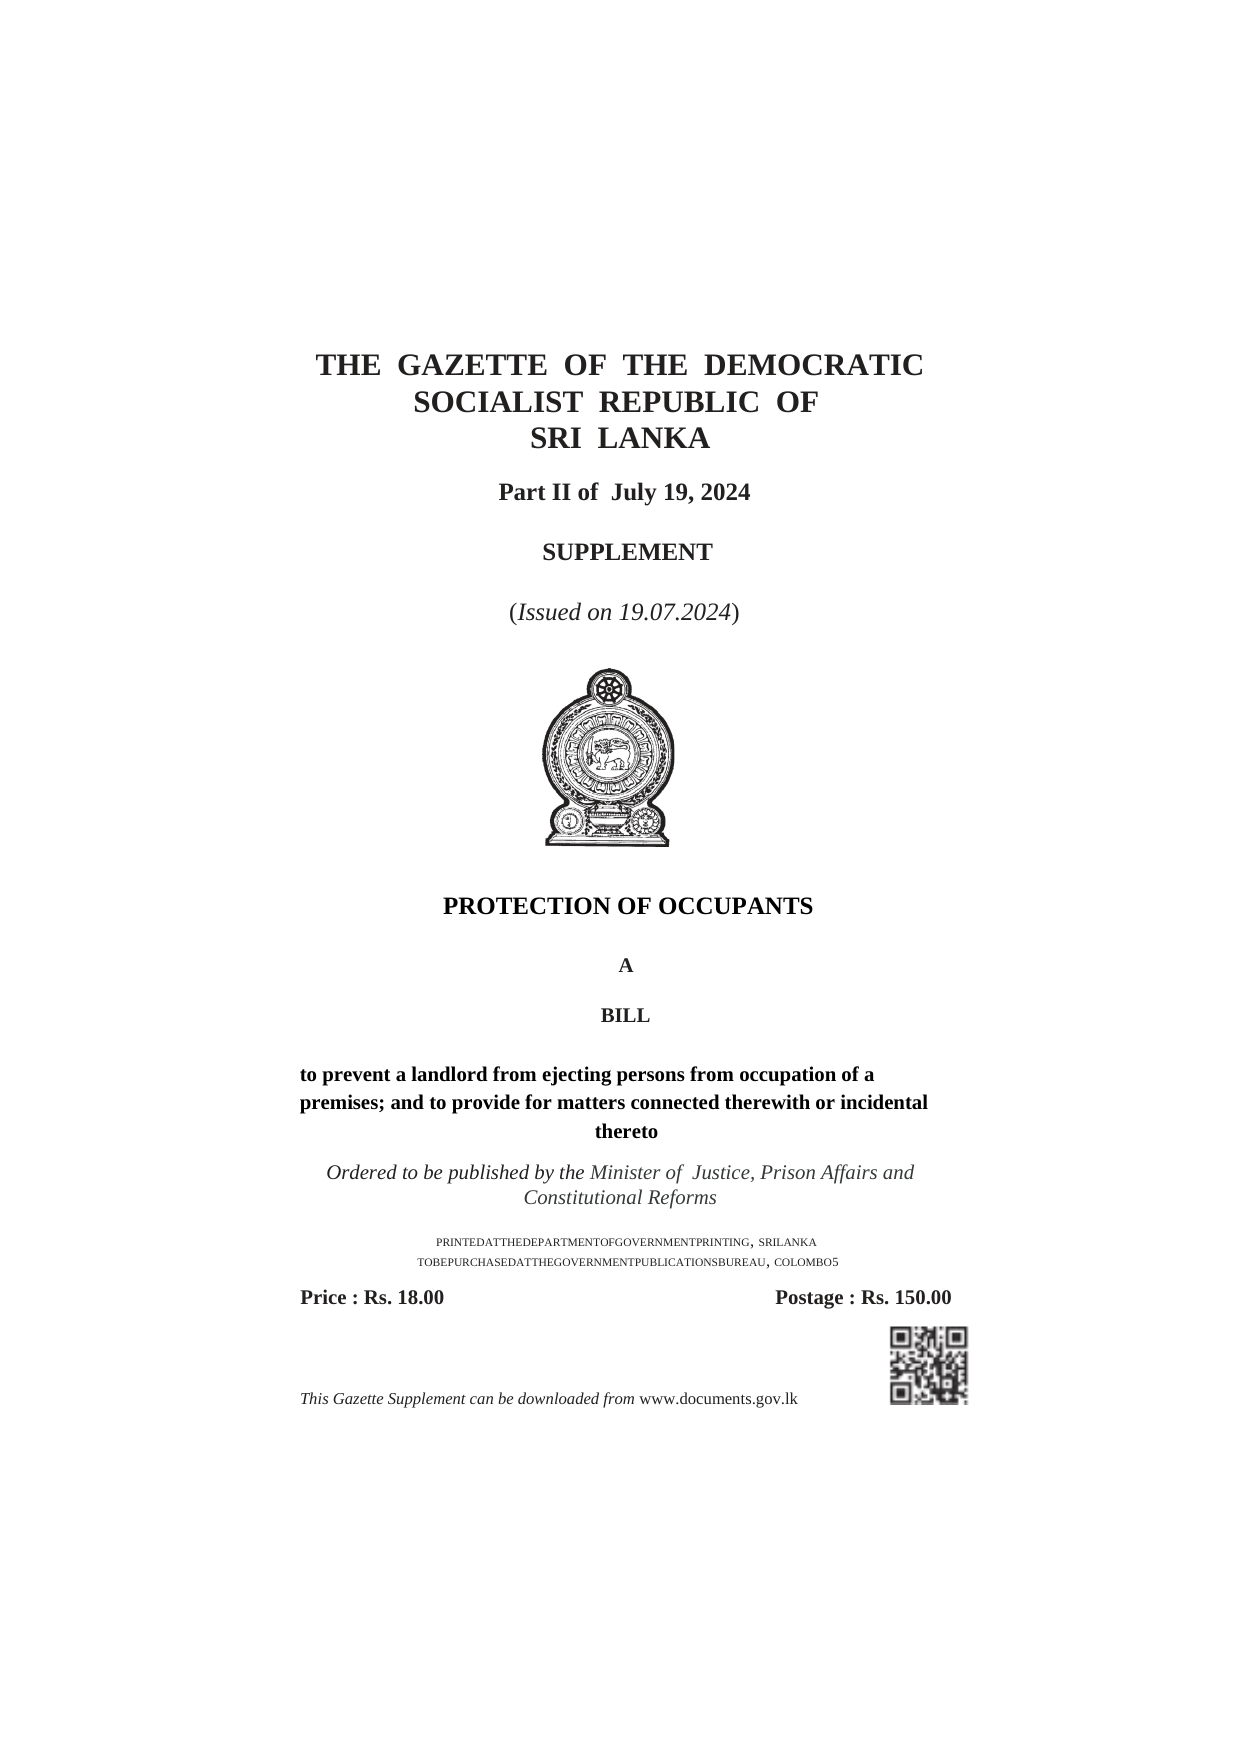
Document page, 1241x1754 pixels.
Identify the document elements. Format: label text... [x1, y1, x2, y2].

text to prevent a landlord from ejecting persons from occupation of a [299, 1062, 1090, 1086]
text THE GAZETTE OF THE DEMOCRATIC SOCIALIST REPUBLIC OF SRI LANKA [315, 347, 925, 456]
text PRINTEDATTHEDEPARTMENTOFGOVERNMENTPRINTING, SRILANKA TOBEPURCHASEDATTHEGOVERNMENTPUBLICATIONSBUREAU, COLOMBO5 [405, 1231, 850, 1270]
picture [889, 1325, 969, 1405]
text premises; and to provide for matters connected therewith or incidental [299, 1091, 1090, 1114]
text This Gazette Supplement can be downloaded from www.documents.gov.lk [300, 1325, 1090, 1408]
text A [150, 954, 633, 977]
picture [542, 668, 675, 847]
text thereto [150, 1119, 658, 1143]
text Price : Rs. 18.00 Postage : Rs. 150.00 [300, 1286, 1090, 1309]
text BILL [150, 1004, 650, 1027]
text Ordered to be published by the Minister of Justice, Prison Affairs and Constitutional Reforms [315, 1160, 925, 1209]
text PROTECTION OF OCCUPANTS [150, 892, 813, 920]
text (Issued on 19.07.2024) [150, 598, 739, 626]
text SUPPLEMENT [150, 538, 713, 566]
text Part II of July 19, 2024 [150, 478, 750, 506]
